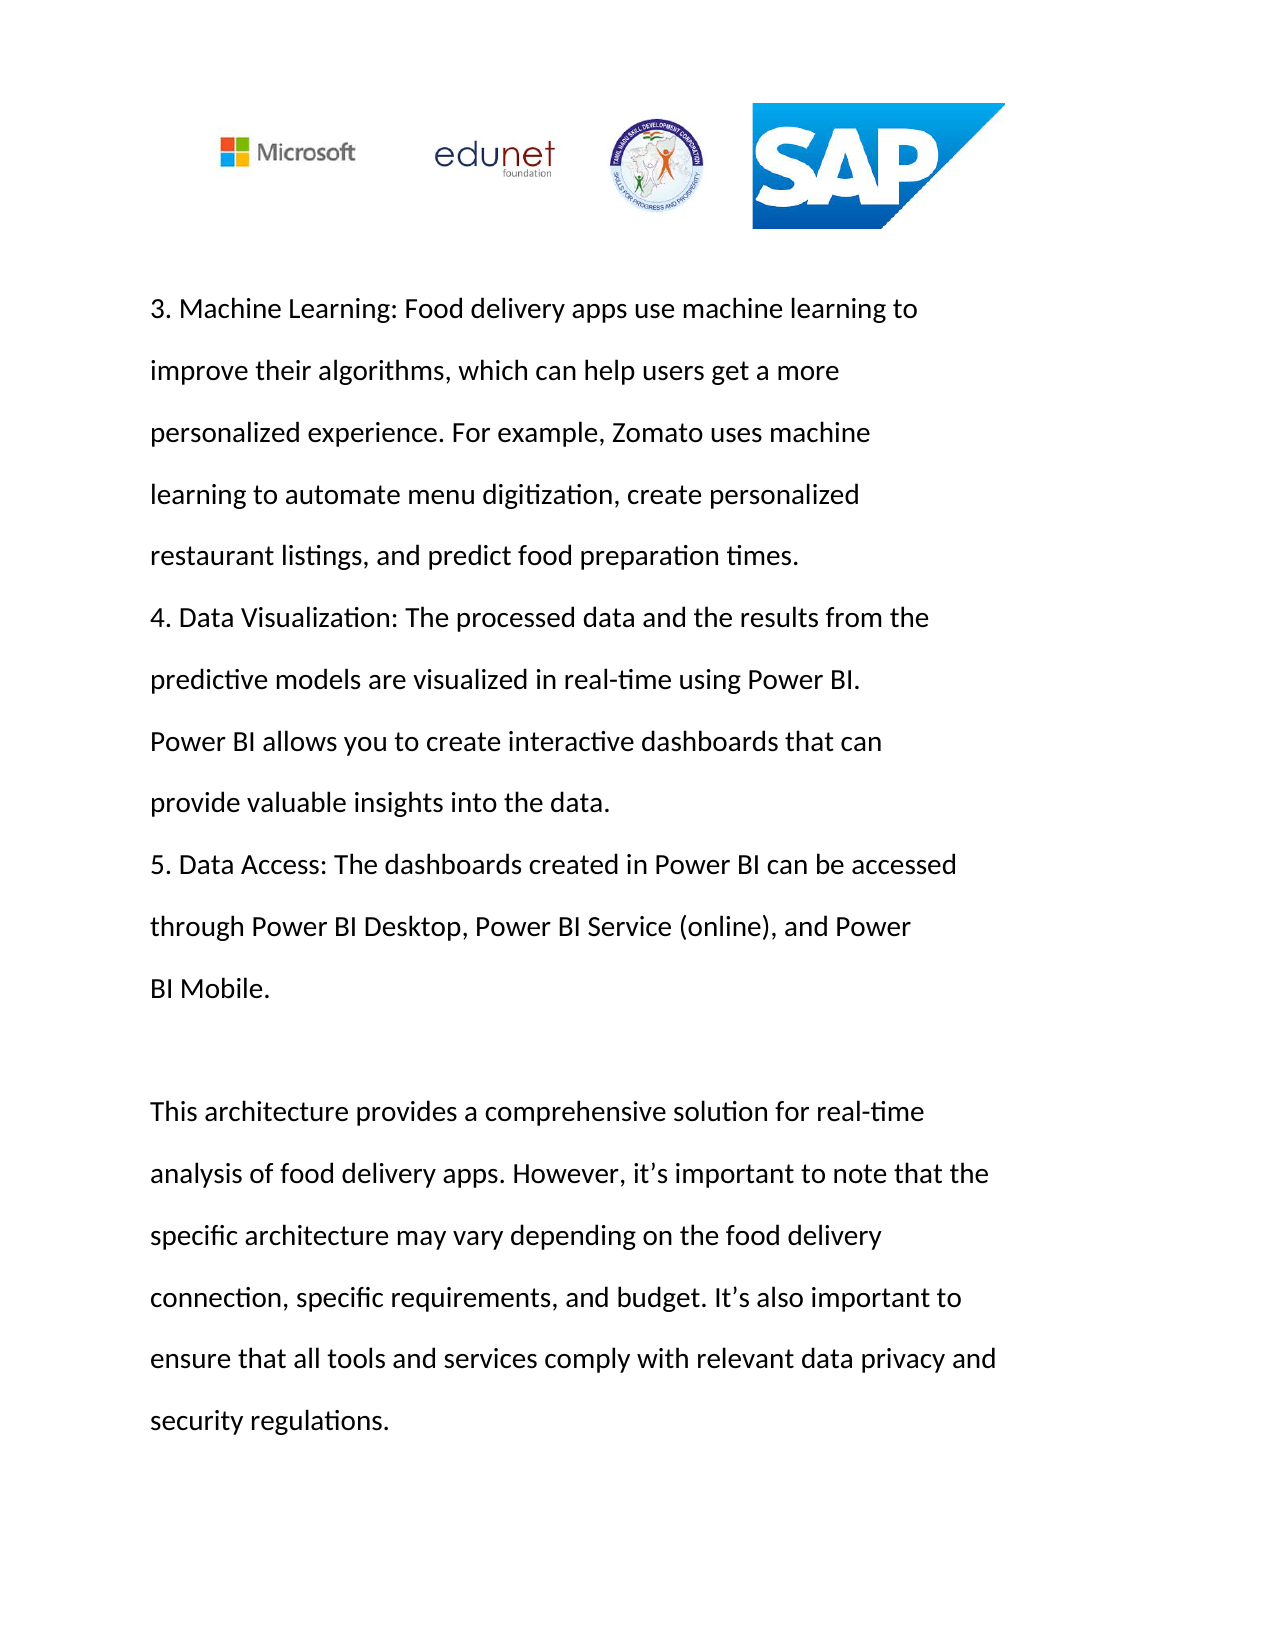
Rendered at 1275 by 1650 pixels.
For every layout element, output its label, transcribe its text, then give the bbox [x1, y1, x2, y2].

text 5. Data Access: The dashboards created in Power BI can be accessed [150, 846, 1125, 882]
text BI Mobile. [150, 970, 1125, 1006]
text restaurant listings, and predict food preparation times. [150, 537, 1125, 573]
text specific architecture may vary depending on the food delivery [150, 1217, 1125, 1253]
text through Power BI Desktop, Power BI Service (online), and Power [150, 908, 1125, 944]
text personalized experience. For example, Zomato uses machine [150, 414, 1125, 449]
text Power BI allows you to create interactive dashboards that can [150, 723, 1125, 758]
text predictive models are visualized in real-time using Power BI. [150, 661, 1125, 697]
text learning to automate menu digitization, create personalized [150, 476, 1125, 511]
text improve their algorithms, which can help users get a more [150, 352, 1125, 388]
text 4. Data Visualization: The processed data and the results from the [150, 599, 1125, 635]
text ensure that all tools and services comply with relevant data privacy and [150, 1341, 1125, 1376]
text analysis of food delivery apps. However, it’s important to note that the [150, 1155, 1125, 1191]
text connection, specific requirements, and budget. It’s also important to [150, 1279, 1125, 1314]
text provide valuable insights into the data. [150, 784, 1125, 820]
text security regulations. [150, 1402, 1125, 1438]
text 3. Machine Learning: Food delivery apps use machine learning to [150, 290, 1125, 326]
picture [150, 75, 1005, 229]
text This architecture provides a comprehensive solution for real-time [150, 1093, 1125, 1129]
